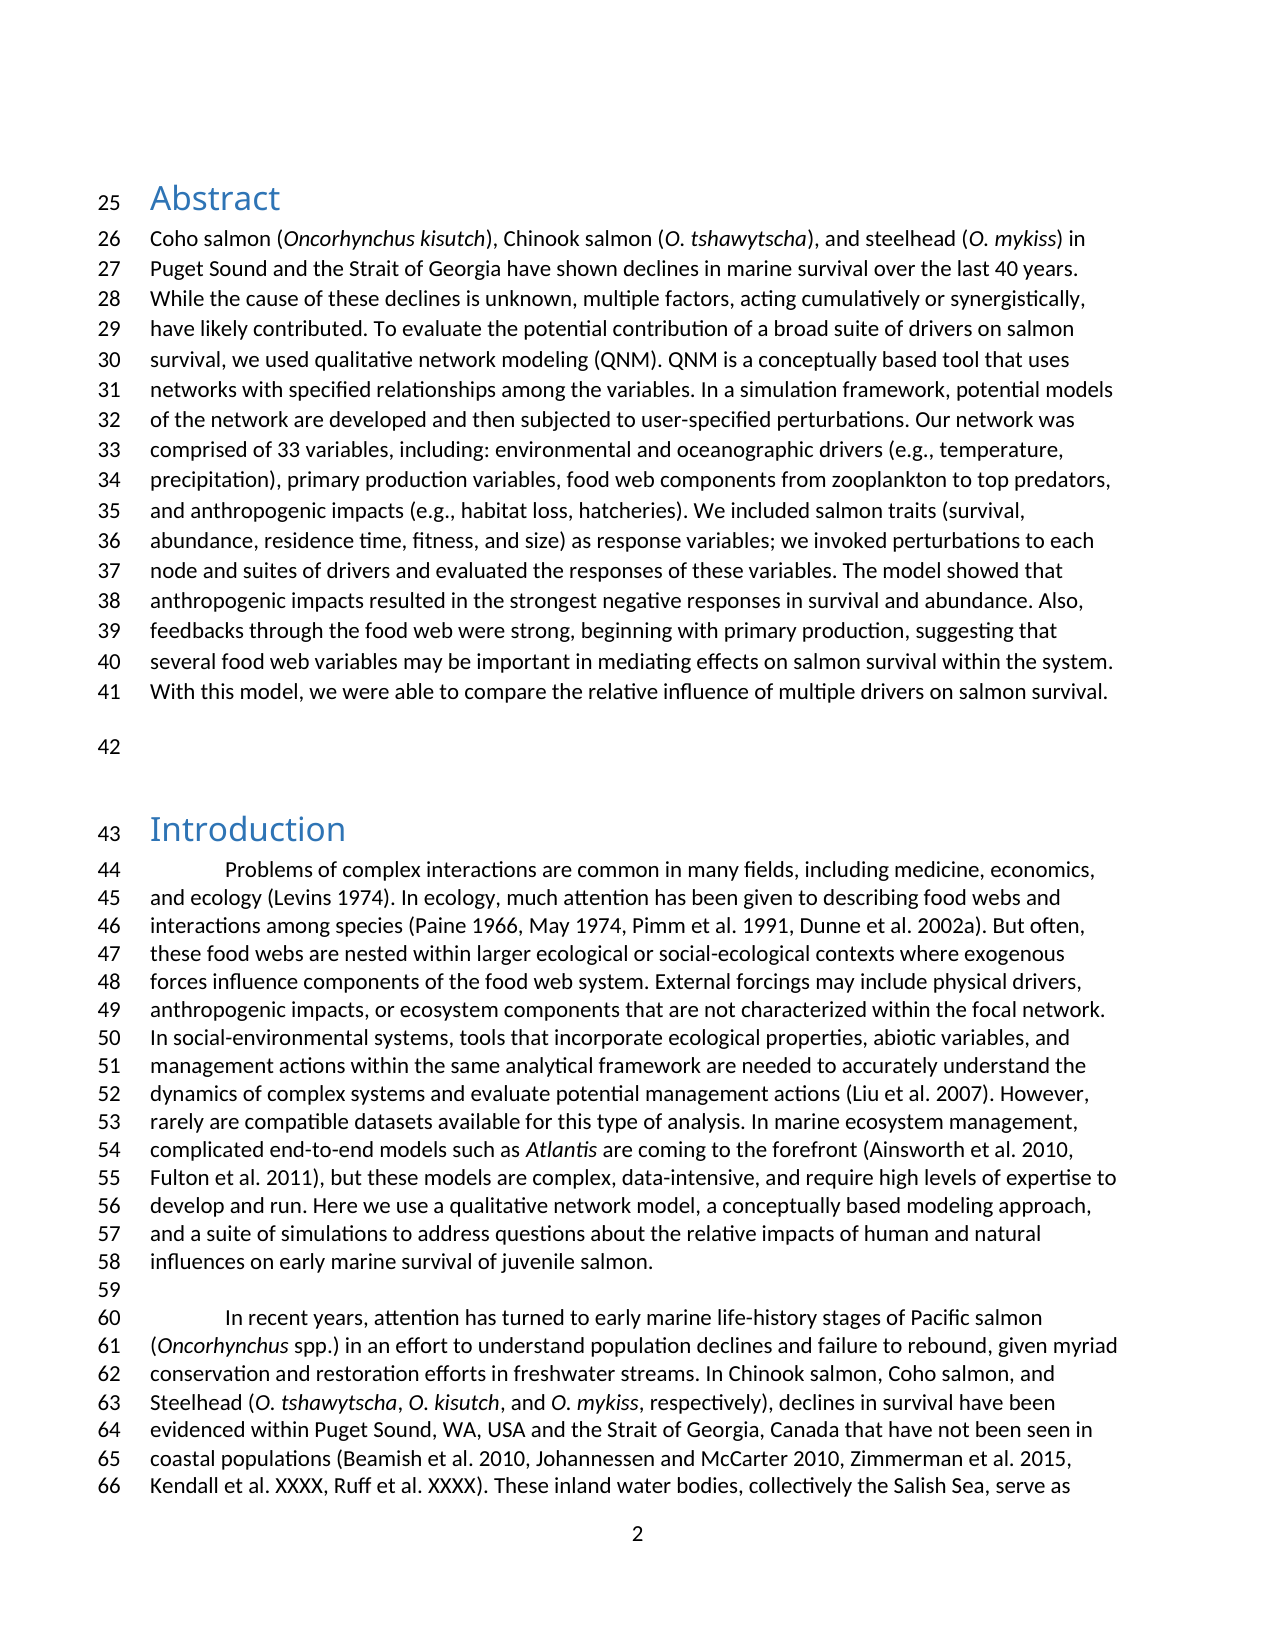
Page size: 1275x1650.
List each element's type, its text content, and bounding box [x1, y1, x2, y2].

text Coho salmon (Oncorhynchus kisutch), Chinook salmon (O. tshawytscha), and steelhead (O. mykiss) in Puget Sound and the Strait of Georgia have shown declines in marine survival over the last 40 years. While the cause of these declines is unknown, multiple factors, acting cumulatively or synergistically, have likely contributed. To evaluate the potential contribution of a broad suite of drivers on salmon survival, we used qualitative network modeling (QNM). QNM is a conceptually based tool that uses networks with specified relationships among the variables. In a simulation framework, potential models of the network are developed and then subjected to user-specified perturbations. Our network was comprised of 33 variables, including: environmental and oceanographic drivers (e.g., temperature, precipitation), primary production variables, food web components from zooplankton to top predators, and anthropogenic impacts (e.g., habitat loss, hatcheries). We included salmon traits (survival, abundance, residence time, fitness, and size) as response variables; we invoked perturbations to each node and suites of drivers and evaluated the responses of these variables. The model showed that anthropogenic impacts resulted in the strongest negative responses in survival and abundance. Also, feedbacks through the food web were strong, beginning with primary production, suggesting that several food web variables may be important in mediating effects on salmon survival within the system. With this model, we were able to compare the relative influence of multiple drivers on salmon survival. [150, 224, 1125, 705]
text Problems of complex interactions are common in many fields, including medicine, economics, and ecology (Levins 1974). In ecology, much attention has been given to describing food webs and interactions among species (Paine 1966, May 1974, Pimm et al. 1991, Dunne et al. 2002a). But often, these food webs are nested within larger ecological or social-ecological contexts where exogenous forces influence components of the food web system. External forcings may include physical drivers, anthropogenic impacts, or ecosystem components that are not characterized within the focal network. In social-environmental systems, tools that incorporate ecological properties, abiotic variables, and management actions within the same analytical framework are needed to accurately understand the dynamics of complex systems and evaluate potential management actions (Liu et al. 2007). However, rarely are compatible datasets available for this type of analysis. In marine ecosystem management, complicated end-to-end models such as Atlantis are coming to the forefront (Ainsworth et al. 2010, Fulton et al. 2011), but these models are complex, data-intensive, and require high levels of expertise to develop and run. Here we use a qualitative network model, a conceptually based modeling approach, and a suite of simulations to address questions about the relative impacts of human and natural influences on early marine survival of juvenile salmon. [150, 855, 1125, 1276]
subtitle Introduction [150, 806, 1125, 852]
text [150, 1303, 1125, 1500]
subtitle Abstract [150, 175, 1125, 220]
